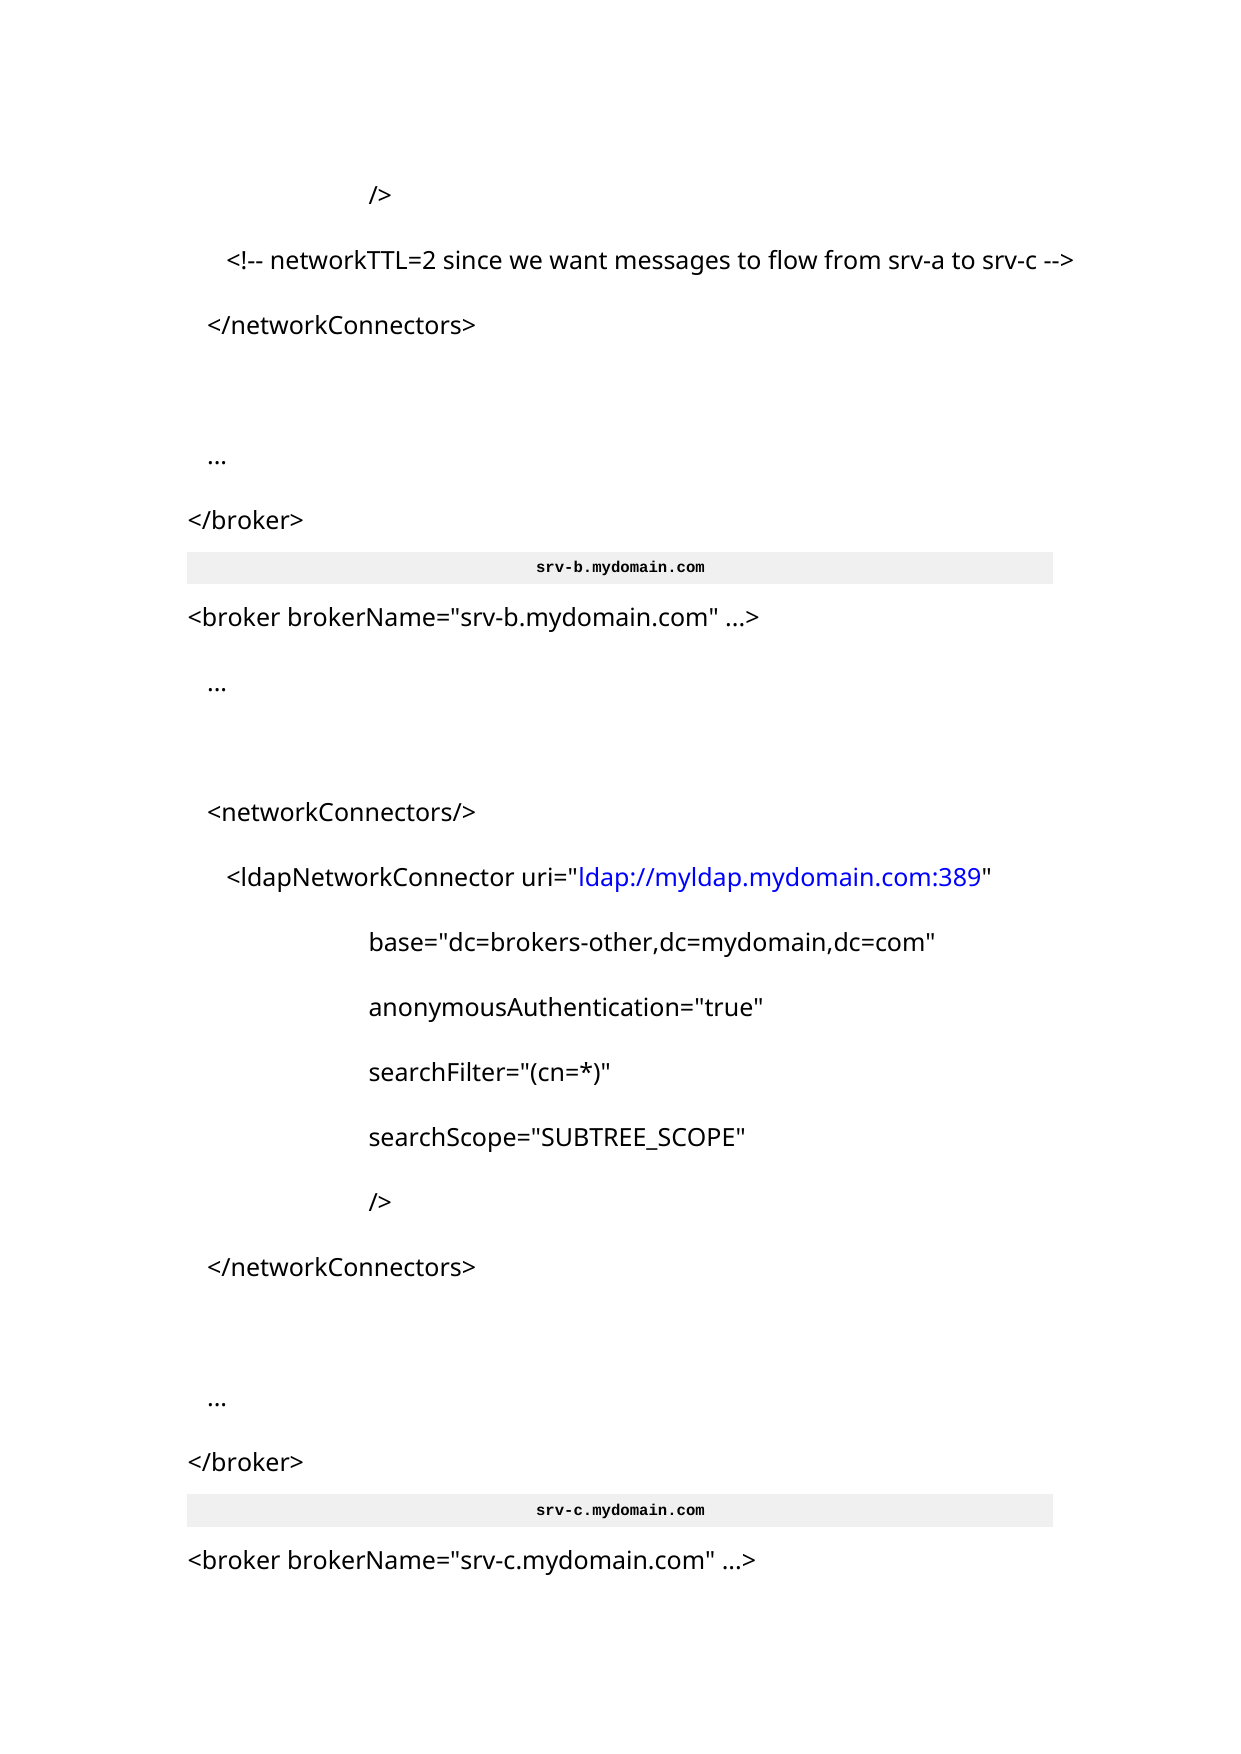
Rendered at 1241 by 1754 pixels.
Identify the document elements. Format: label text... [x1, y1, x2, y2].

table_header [188, 162, 1240, 552]
text srv-c.mydomain.com [187, 1494, 1053, 1527]
table_header <broker brokerName="srv-b.mydomain.com" ...> ... <networkConnectors/> <ldapNetworkConnector uri="ldap://myldap.mydomain.com:389" base="dc=brokers-other,dc=mydomain,dc=com" anonymousAuthentication="true" searchFilter="(cn=*)" searchScope="SUBTREE_SCOPE" /> </networkConnectors> ... </broker> [188, 585, 1240, 1494]
text srv-b.mydomain.com [187, 552, 1053, 584]
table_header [188, 1527, 1240, 1592]
